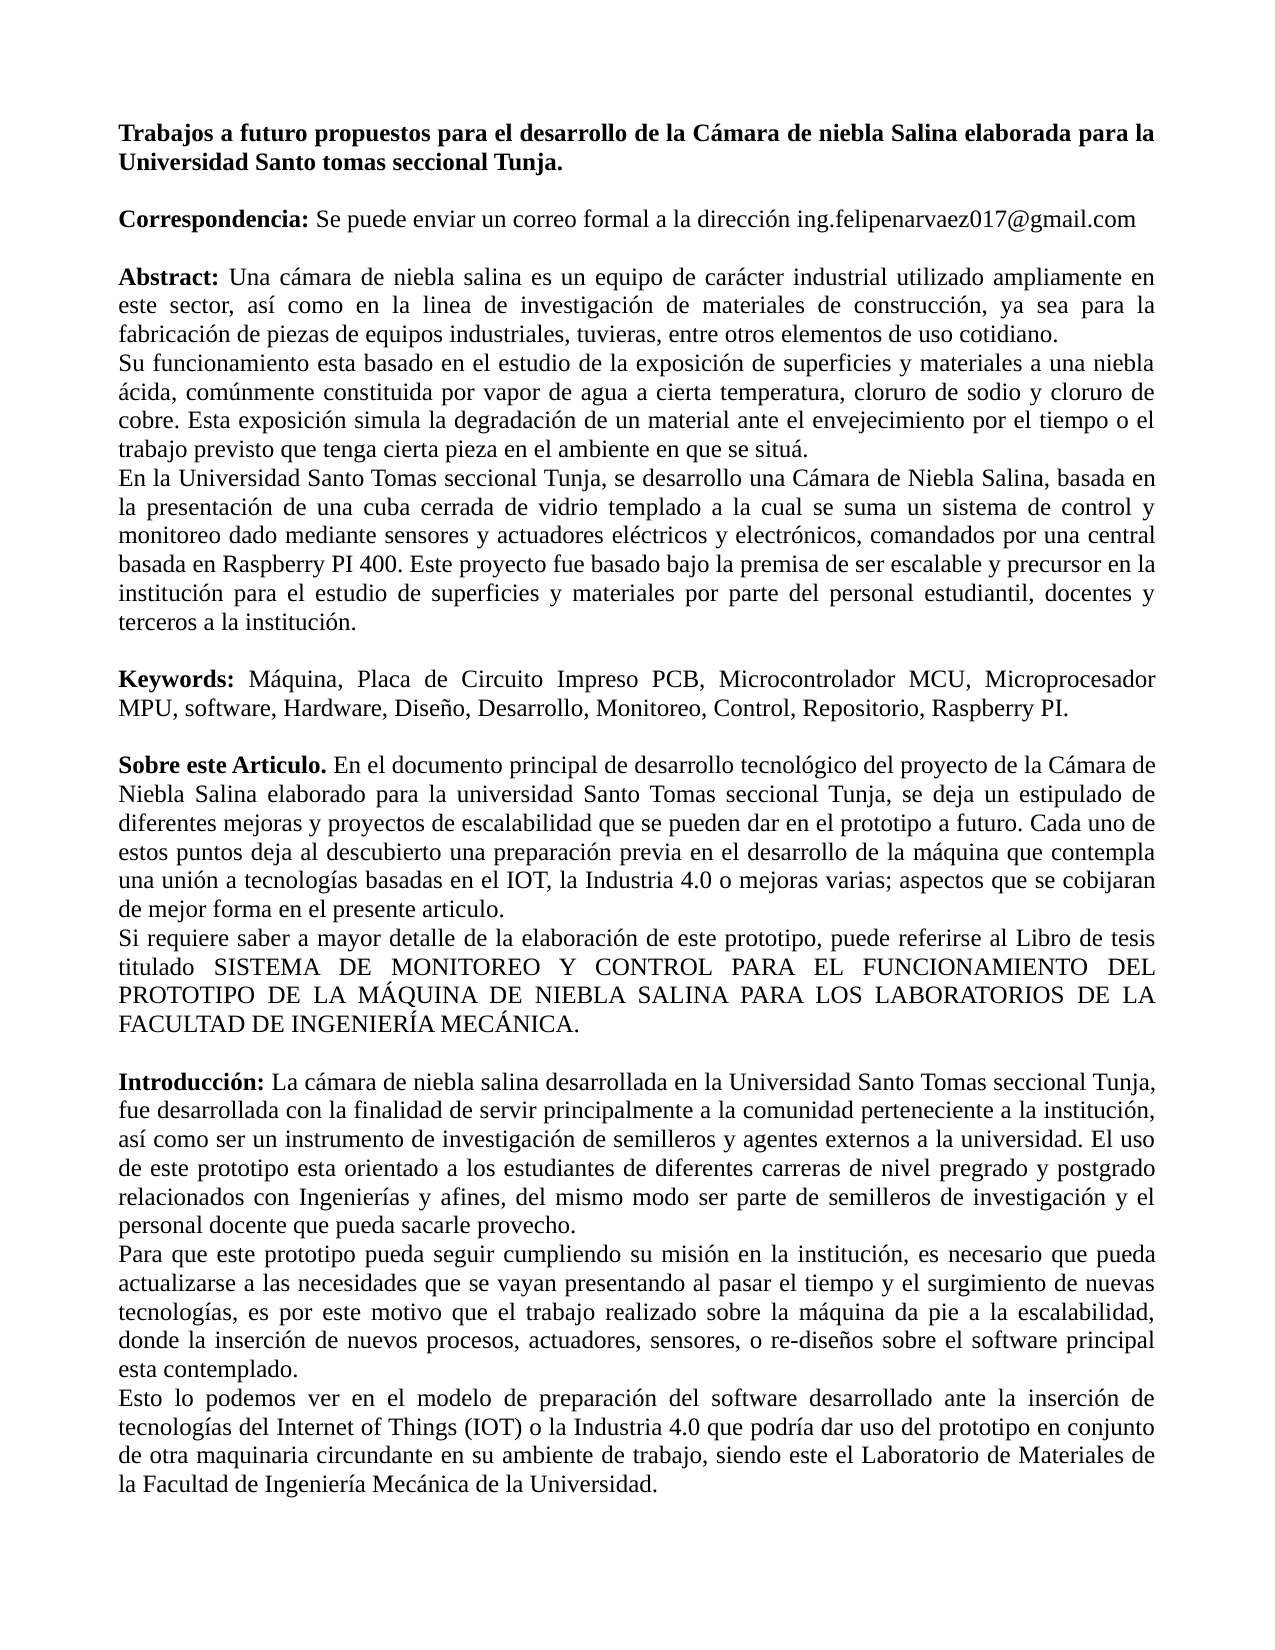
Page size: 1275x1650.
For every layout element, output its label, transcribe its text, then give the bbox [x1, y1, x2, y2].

text Keywords: Máquina, Placa de Circuito Impreso PCB, Microcontrolador MCU, Microprocesador MPU, software, Hardware, Diseño, Desarrollo, Monitoreo, Control, Repositorio, Raspberry PI. [118, 664, 1157, 722]
text Su funcionamiento esta basado en el estudio de la exposición de superficies y materiales a una niebla ácida, comúnmente constituida por vapor de agua a cierta temperatura, cloruro de sodio y cloruro de cobre. Esta exposición simula la degradación de un material ante el envejecimiento por el tiempo o el trabajo previsto que tenga cierta pieza en el ambiente en que se situá. [118, 348, 1157, 463]
text Trabajos a futuro propuestos para el desarrollo de la Cámara de niebla Salina elaborada para la Universidad Santo tomas seccional Tunja. [118, 118, 1157, 176]
text En la Universidad Santo Tomas seccional Tunja, se desarrollo una Cámara de Niebla Salina, basada en la presentación de una cuba cerrada de vidrio templado a la cual se suma un sistema de control y monitoreo dado mediante sensores y actuadores eléctricos y electrónicos, comandados por una central basada en Raspberry PI 400. Este proyecto fue basado bajo la premisa de ser escalable y precursor en la institución para el estudio de superficies y materiales por parte del personal estudiantil, docentes y terceros a la institución. [118, 463, 1157, 636]
text Esto lo podemos ver en el modelo de preparación del software desarrollado ante la inserción de tecnologías del Internet of Things (IOT) o la Industria 4.0 que podría dar uso del prototipo en conjunto de otra maquinaria circundante en su ambiente de trabajo, siendo este el Laboratorio de Materiales de la Facultad de Ingeniería Mecánica de la Universidad. [118, 1383, 1157, 1498]
text Abstract: Una cámara de niebla salina es un equipo de carácter industrial utilizado ampliamente en este sector, así como en la linea de investigación de materiales de construcción, ya sea para la fabricación de piezas de equipos industriales, tuvieras, entre otros elementos de uso cotidiano. [118, 262, 1157, 348]
text Si requiere saber a mayor detalle de la elaboración de este prototipo, puede referirse al Libro de tesis titulado SISTEMA DE MONITOREO Y CONTROL PARA EL FUNCIONAMIENTO DEL PROTOTIPO DE LA MÁQUINA DE NIEBLA SALINA PARA LOS LABORATORIOS DE LA FACULTAD DE INGENIERÍA MECÁNICA. [118, 923, 1157, 1038]
text Correspondencia: Se puede enviar un correo formal a la dirección ing.felipenarvaez017@gmail.com [118, 204, 1157, 233]
text Introducción: La cámara de niebla salina desarrollada en la Universidad Santo Tomas seccional Tunja, fue desarrollada con la finalidad de servir principalmente a la comunidad perteneciente a la institución, así como ser un instrumento de investigación de semilleros y agentes externos a la universidad. El uso de este prototipo esta orientado a los estudiantes de diferentes carreras de nivel pregrado y postgrado relacionados con Ingenierías y afines, del mismo modo ser parte de semilleros de investigación y el personal docente que pueda sacarle provecho. [118, 1067, 1157, 1239]
text Sobre este Articulo. En el documento principal de desarrollo tecnológico del proyecto de la Cámara de Niebla Salina elaborado para la universidad Santo Tomas seccional Tunja, se deja un estipulado de diferentes mejoras y proyectos de escalabilidad que se pueden dar en el prototipo a futuro. Cada uno de estos puntos deja al descubierto una preparación previa en el desarrollo de la máquina que contempla una unión a tecnologías basadas en el IOT, la Industria 4.0 o mejoras varias; aspectos que se cobijaran de mejor forma en el presente articulo. [118, 751, 1157, 923]
text Para que este prototipo pueda seguir cumpliendo su misión en la institución, es necesario que pueda actualizarse a las necesidades que se vayan presentando al pasar el tiempo y el surgimiento de nuevas tecnologías, es por este motivo que el trabajo realizado sobre la máquina da pie a la escalabilidad, donde la inserción de nuevos procesos, actuadores, sensores, o re-diseños sobre el software principal esta contemplado. [118, 1239, 1157, 1383]
